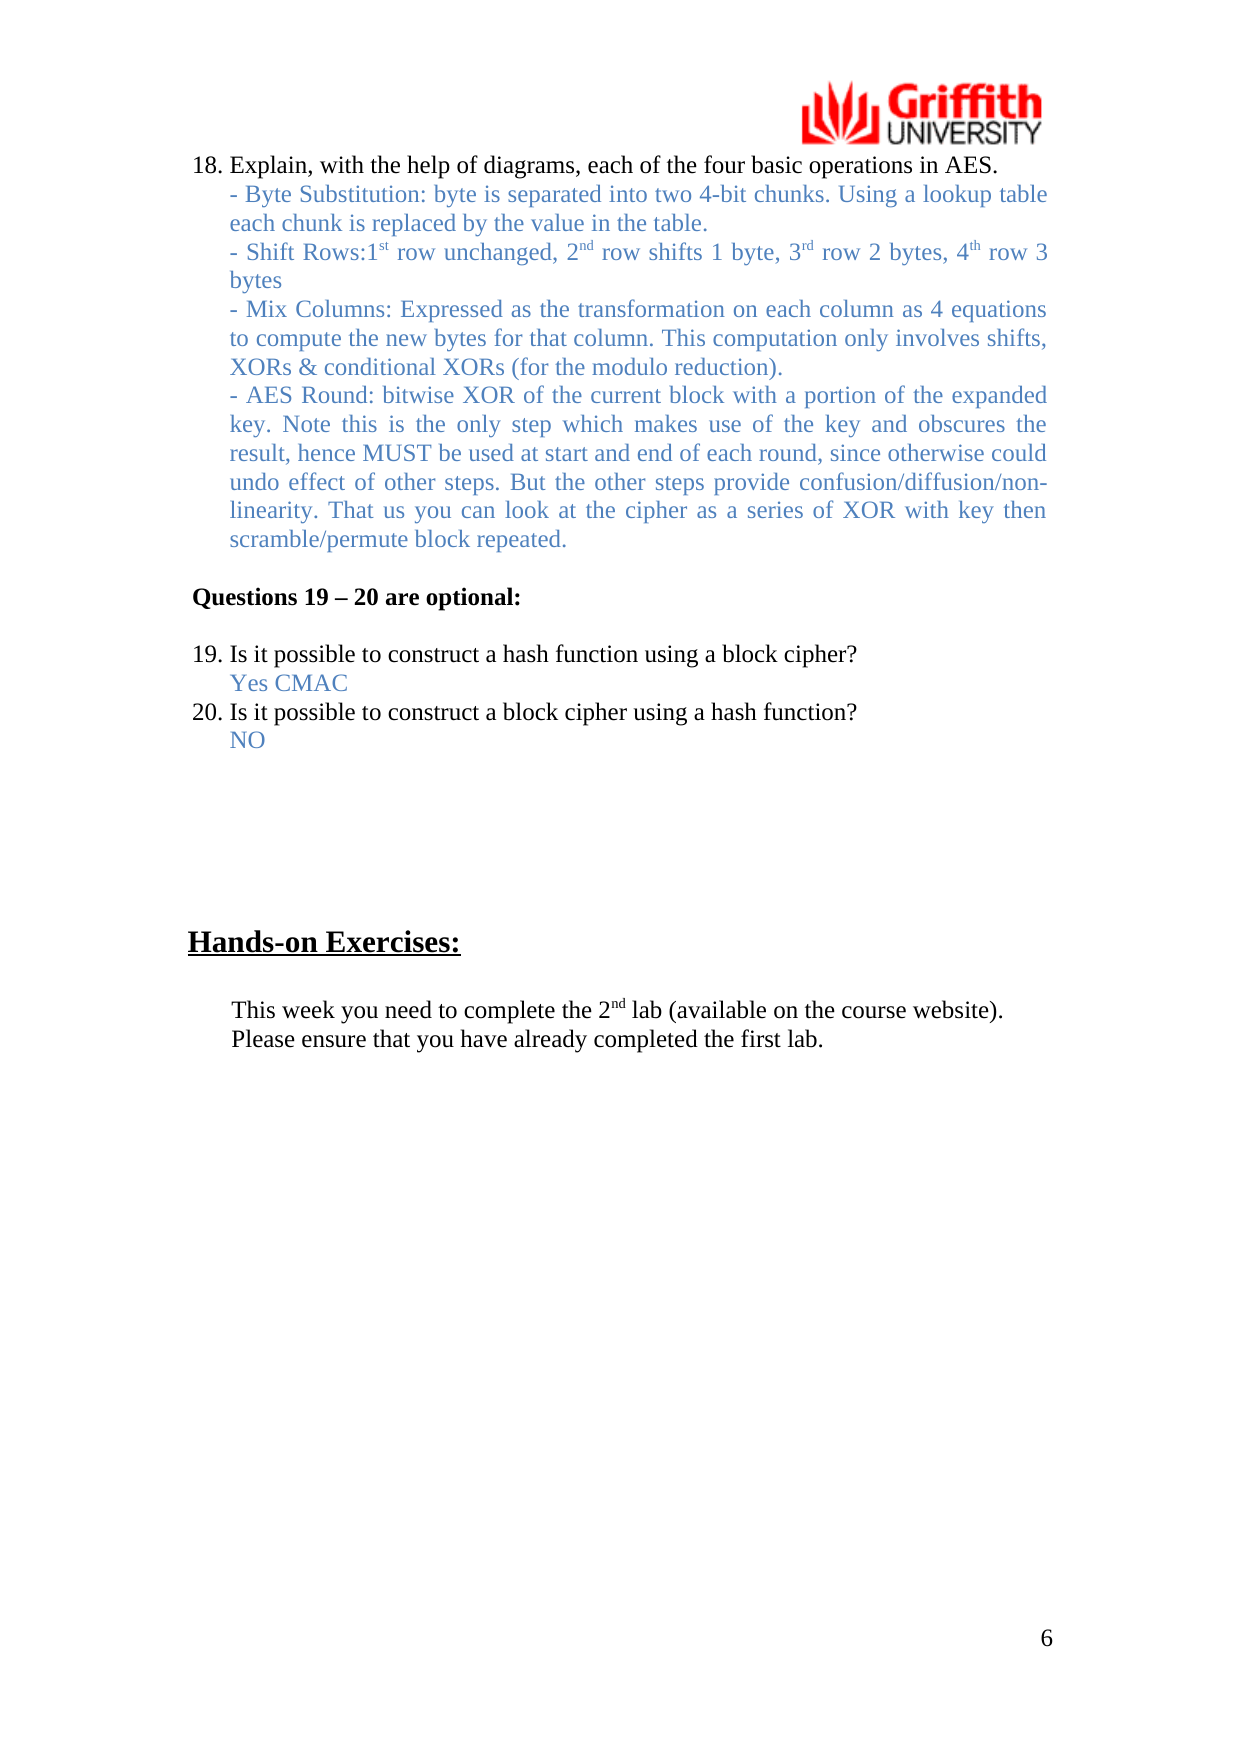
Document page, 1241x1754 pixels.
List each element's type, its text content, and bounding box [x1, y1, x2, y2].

list Please ensure that you have already completed the first lab. [231, 1024, 1053, 1052]
picture [793, 73, 1050, 151]
list This week you need to complete the 2nd lab (available on the course website). [231, 995, 1053, 1024]
text Hands-on Exercises: [187, 923, 1053, 959]
